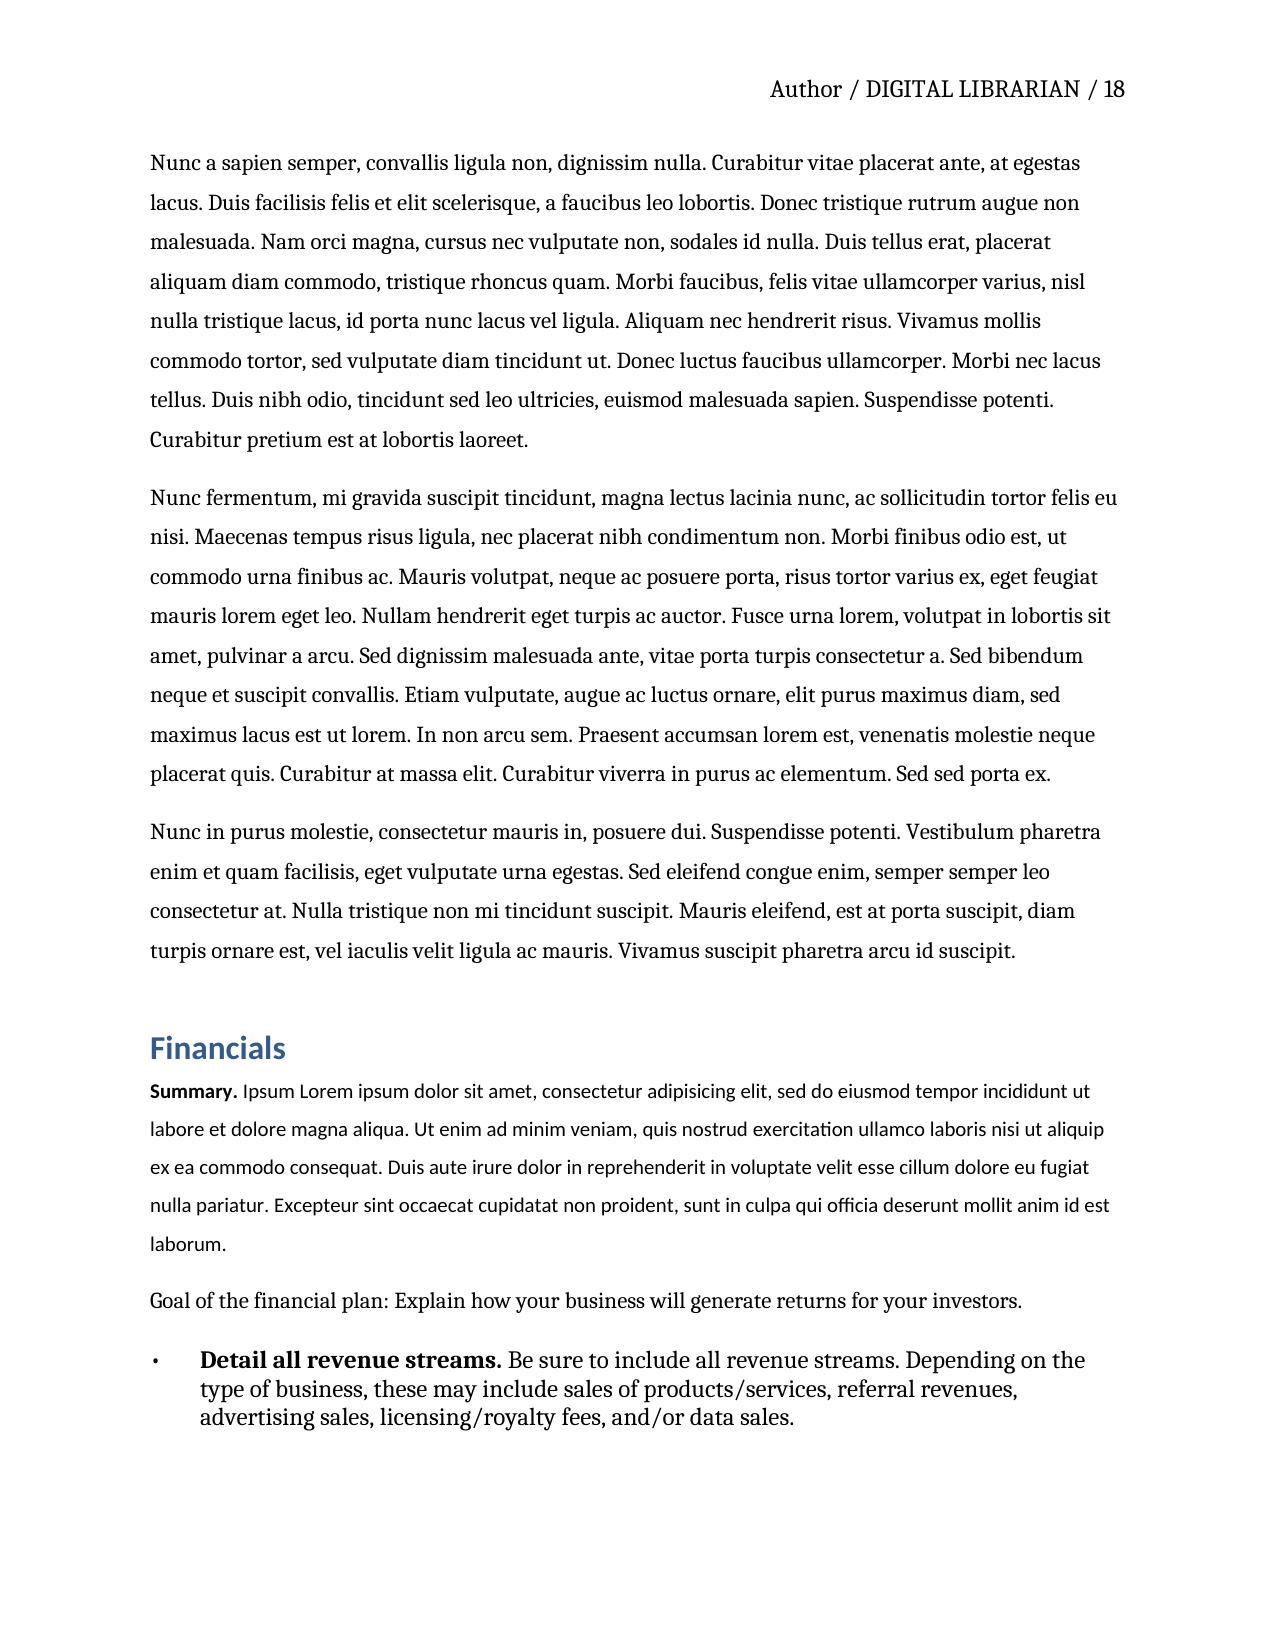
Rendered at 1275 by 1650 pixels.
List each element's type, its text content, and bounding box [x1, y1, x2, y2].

text Nunc fermentum, mi gravida suscipit tincidunt, magna lectus lacinia nunc, ac sollicitudin tortor felis eu nisi. Maecenas tempus risus ligula, nec placerat nibh condimentum non. Morbi finibus odio est, ut commodo urna finibus ac. Mauris volutpat, neque ac posuere porta, risus tortor varius ex, eget feugiat mauris lorem eget leo. Nullam hendrerit eget turpis ac auctor. Fusce urna lorem, volutpat in lobortis sit amet, pulvinar a arcu. Sed dignissim malesuada ante, vitae porta turpis consectetur a. Sed bibendum neque et suscipit convallis. Etiam vulputate, augue ac luctus ornare, elit purus maximus diam, sed maximus lacus est ut lorem. In non arcu sem. Praesent accumsan lorem est, venenatis molestie neque placerat quis. Curabitur at massa elit. Curabitur viverra in purus ac elementum. Sed sed porta ex. [150, 484, 1125, 787]
text Nunc a sapien semper, convallis ligula non, dignissim nulla. Curabitur vitae placerat ante, at egestas lacus. Duis facilisis felis et elit scelerisque, a faucibus leo lobortis. Donec tristique rutrum augue non malesuada. Nam orci magna, cursus nec vulputate non, sodales id nulla. Duis tellus erat, placerat aliquam diam commodo, tristique rhoncus quam. Morbi faucibus, felis vitae ullamcorper varius, nisl nulla tristique lacus, id porta nunc lacus vel ligula. Aliquam nec hendrerit risus. Vivamus mollis commodo tortor, sed vulputate diam tincidunt ut. Donec luctus faucibus ullamcorper. Morbi nec lacus tellus. Duis nibh odio, tincidunt sed leo ultricies, euismod malesuada sapien. Suspendisse potenti. Curabitur pretium est at lobortis laoreet. [150, 150, 1125, 453]
list Detail all revenue streams. Be sure to include all revenue streams. Depending on the type of business, these may include sales of products/services, referral revenues, advertising sales, licensing/royalty fees, and/or data sales. [150, 1346, 1125, 1432]
subtitle Financials [150, 1027, 1125, 1068]
text Nunc in purus molestie, consectetur mauris in, posuere dui. Suspendisse potenti. Vestibulum pharetra enim et quam facilisis, eget vulputate urna egestas. Sed eleifend congue enim, semper semper leo consectetur at. Nulla tristique non mi tincidunt suscipit. Mauris eleifend, est at porta suscipit, diam turpis ornare est, vel iaculis velit ligula ac mauris. Vivamus suscipit pharetra arcu id suscipit. [150, 819, 1125, 964]
text Goal of the financial plan: Explain how your business will generate returns for your investors. [150, 1288, 1125, 1314]
text Summary. Ipsum Lorem ipsum dolor sit amet, consectetur adipisicing elit, sed do eiusmod tempor incididunt ut labore et dolore magna aliqua. Ut enim ad minim veniam, quis nostrud exercitation ullamco laboris nisi ut aliquip ex ea commodo consequat. Duis aute irure dolor in reprehenderit in voluptate velit esse cillum dolore eu fugiat nulla pariatur. Excepteur sint occaecat cupidatat non proident, sunt in culpa qui officia deserunt mollit anim id est laborum. [150, 1078, 1125, 1256]
